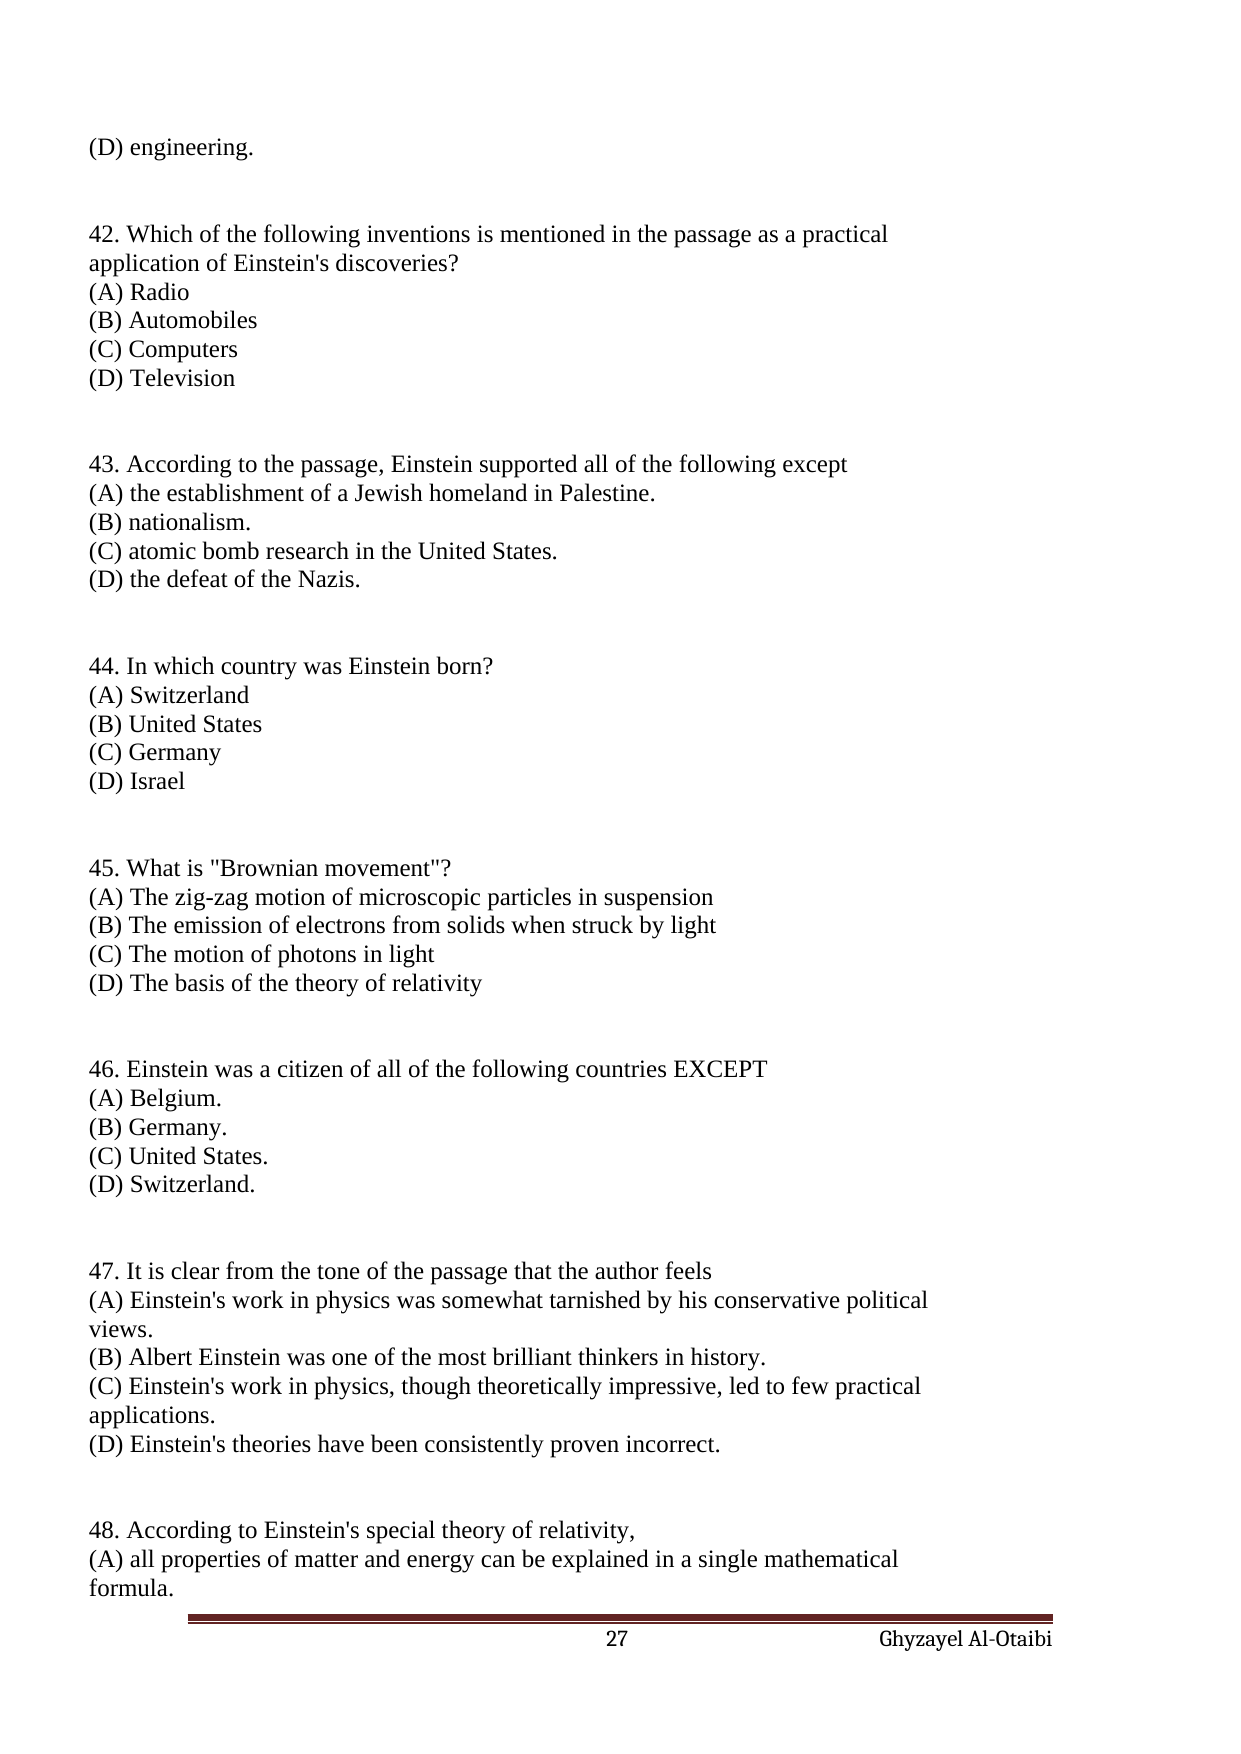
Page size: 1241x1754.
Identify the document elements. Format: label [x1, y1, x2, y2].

table_cell [87, 102, 952, 1603]
